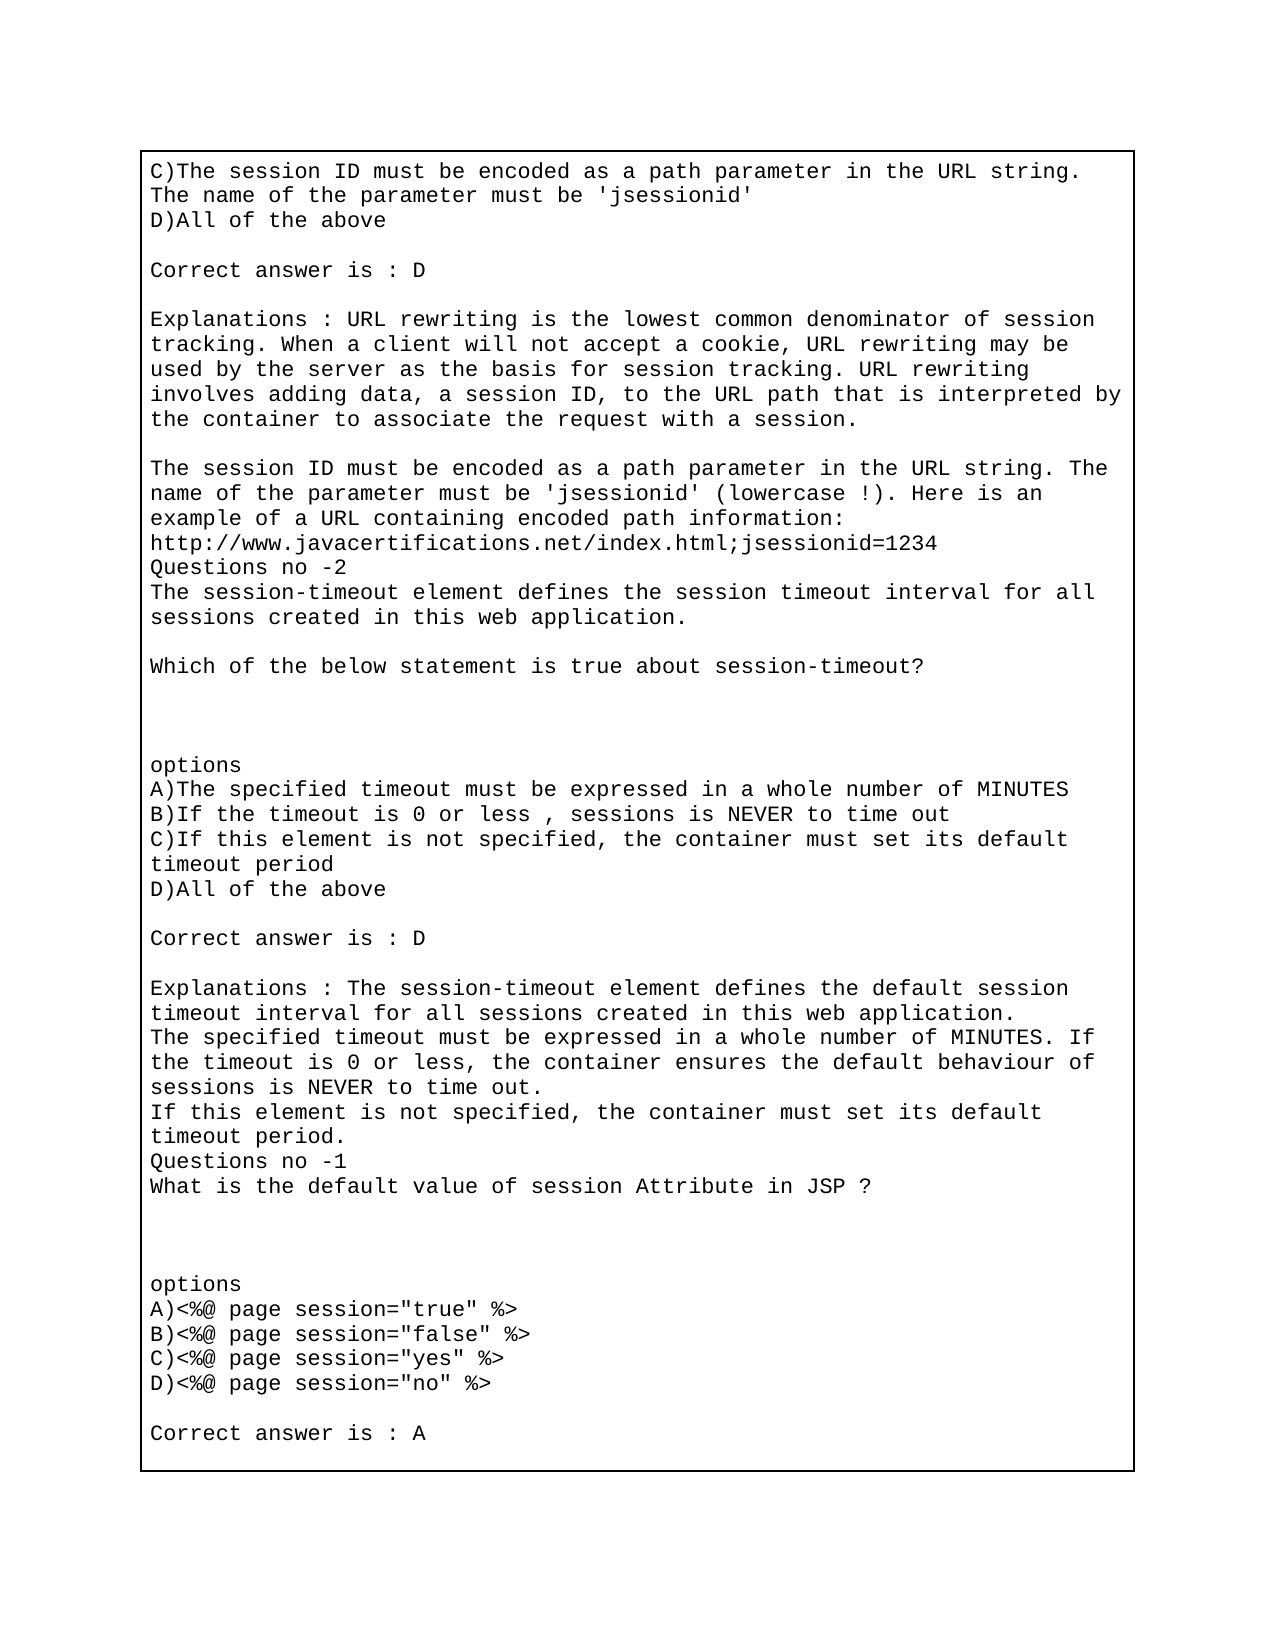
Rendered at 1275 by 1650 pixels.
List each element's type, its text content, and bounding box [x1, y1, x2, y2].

text Correct answer is : A [150, 1422, 1125, 1447]
text Explanations : URL rewriting is the lowest common denominator of session tracking. When a client will not accept a cookie, URL rewriting may be used by the server as the basis for session tracking. URL rewriting involves adding data, a session ID, to the URL path that is interpreted by the container to associate the request with a session. [150, 309, 1125, 433]
text The session-timeout element defines the session timeout interval for all sessions created in this web application. [150, 581, 1125, 631]
text B)<%@ page session="false" %> [150, 1323, 1125, 1348]
text Correct answer is : D [150, 927, 1125, 952]
text C)If this element is not specified, the container must set its default timeout period [150, 828, 1125, 878]
text Questions no -1 [150, 1150, 1125, 1175]
text If this element is not specified, the container must set its default timeout period. [150, 1101, 1125, 1150]
text Correct answer is : D [150, 259, 1125, 284]
text A)<%@ page session="true" %> [150, 1298, 1125, 1323]
text The session ID must be encoded as a path parameter in the URL string. The name of the parameter must be 'jsessionid' (lowercase !). Here is an example of a URL containing encoded path information: [150, 457, 1125, 532]
text What is the default value of session Attribute in JSP ? [150, 1175, 1125, 1200]
text C)<%@ page session="yes" %> [150, 1348, 1125, 1372]
text D)All of the above [150, 878, 1125, 902]
text D)<%@ page session="no" %> [150, 1372, 1125, 1397]
text C)The session ID must be encoded as a path parameter in the URL string. The name of the parameter must be 'jsessionid' [142, 152, 1133, 209]
text options [150, 1273, 1125, 1298]
text options [150, 754, 1125, 778]
text The specified timeout must be expressed in a whole number of MINUTES. If the timeout is 0 or less, the container ensures the default behaviour of sessions is NEVER to time out. [150, 1026, 1125, 1101]
text Questions no -2 [150, 557, 1125, 581]
text D)All of the above [150, 209, 1125, 234]
text Which of the below statement is true about session-timeout? [150, 656, 1125, 681]
text A)The specified timeout must be expressed in a whole number of MINUTES [150, 778, 1125, 803]
text http://www.javacertifications.net/index.html;jsessionid=1234 [150, 532, 1125, 557]
text Explanations : The session-timeout element defines the default session timeout interval for all sessions created in this web application. [150, 977, 1125, 1026]
text B)If the timeout is 0 or less , sessions is NEVER to time out [150, 803, 1125, 828]
